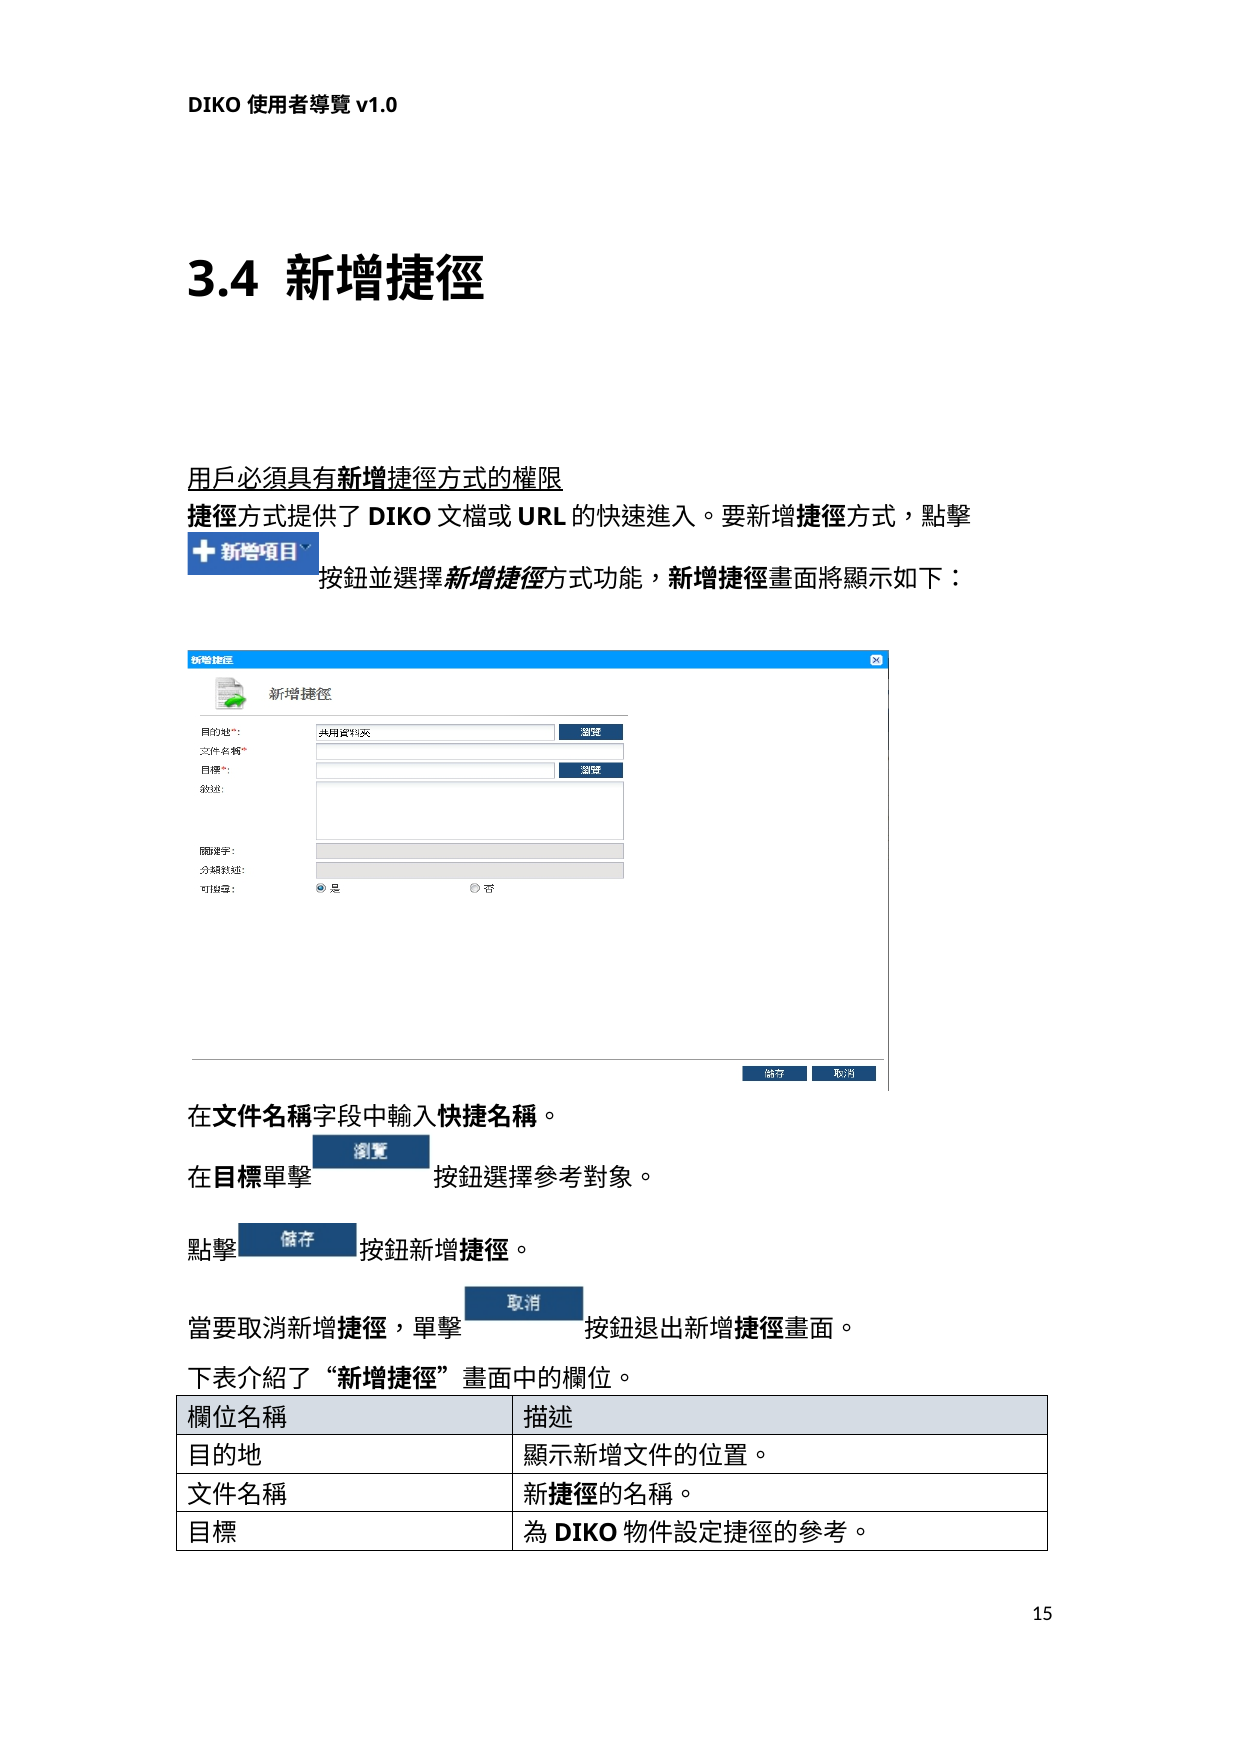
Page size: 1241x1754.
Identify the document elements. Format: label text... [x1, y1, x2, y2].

table_cell 文件名稱 [177, 1474, 512, 1511]
text 用戶必須具有新增捷徑方式的權限 [187, 458, 1053, 495]
table_cell 顯示新增文件的位置。 [513, 1435, 1047, 1472]
picture [312, 1132, 433, 1172]
text 當要取消新增捷徑，單擊按鈕退出新增捷徑畫面。 [187, 1283, 1053, 1358]
text 在目標單擊按鈕選擇參考對象。 [187, 1133, 1053, 1208]
text 點擊按鈕新增捷徑。 [187, 1208, 1053, 1283]
table_cell 目的地 [177, 1435, 512, 1472]
picture [462, 1282, 585, 1324]
text 下表介紹了“新增捷徑”畫面中的欄位。 [187, 1358, 1053, 1395]
text 捷徑方式提供了DIKO文檔或URL的快速進入。要新增捷徑方式，點擊按鈕並選擇新增捷徑方式功能，新增捷徑畫面將顯示如下： [187, 495, 1053, 608]
table_cell 目標 [177, 1512, 512, 1549]
table_cell 為DIKO物件設定捷徑的參考。 [513, 1512, 1047, 1549]
table_cell 新捷徑的名稱。 [513, 1474, 1047, 1511]
table_header 欄位名稱 [177, 1396, 512, 1434]
picture [237, 1223, 360, 1260]
text 在文件名稱字段中輸入快捷名稱。 [187, 1095, 1053, 1133]
table_header 描述 [513, 1396, 1047, 1434]
subtitle 3.4 新增捷徑 [187, 237, 1053, 312]
picture [187, 650, 889, 1091]
picture [187, 532, 319, 575]
